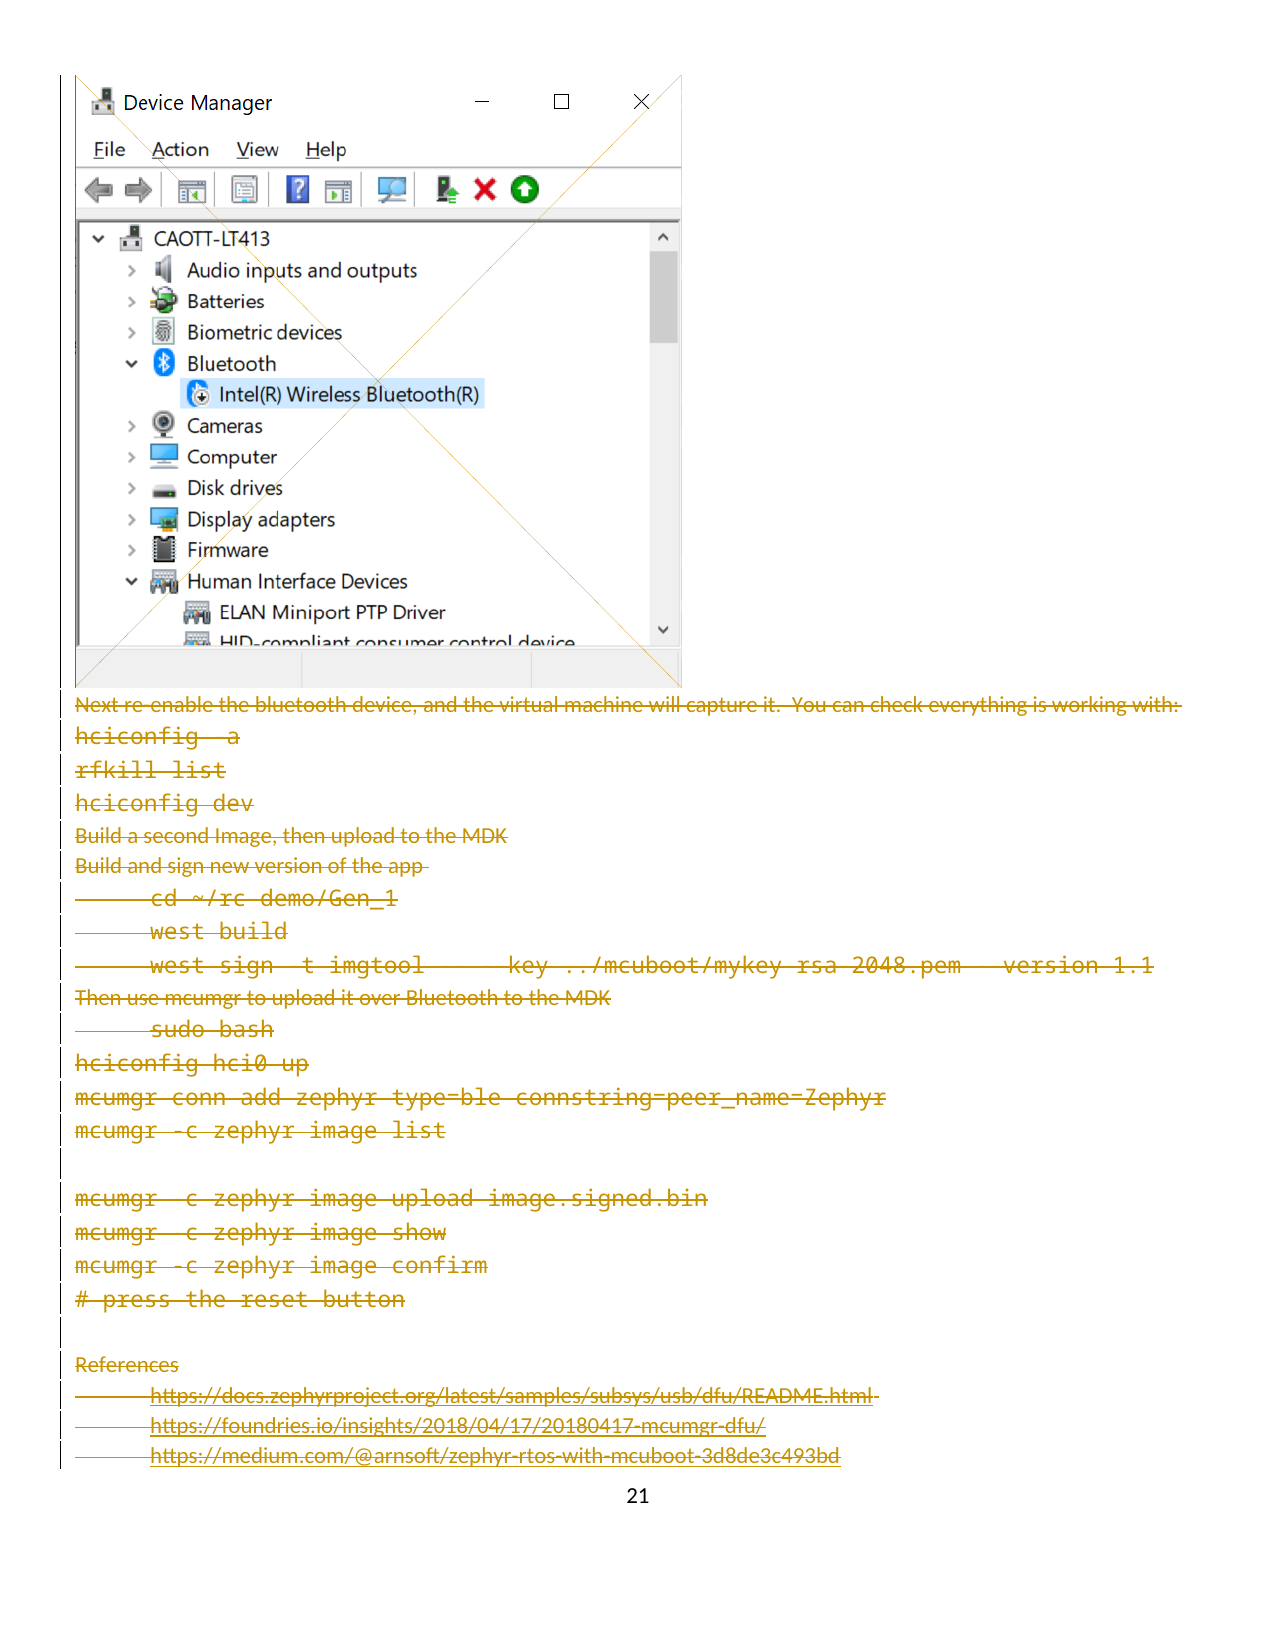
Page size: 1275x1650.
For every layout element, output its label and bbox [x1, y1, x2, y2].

picture [75, 77, 377, 686]
picture [76, 383, 680, 688]
picture [380, 76, 682, 687]
picture [77, 75, 680, 380]
